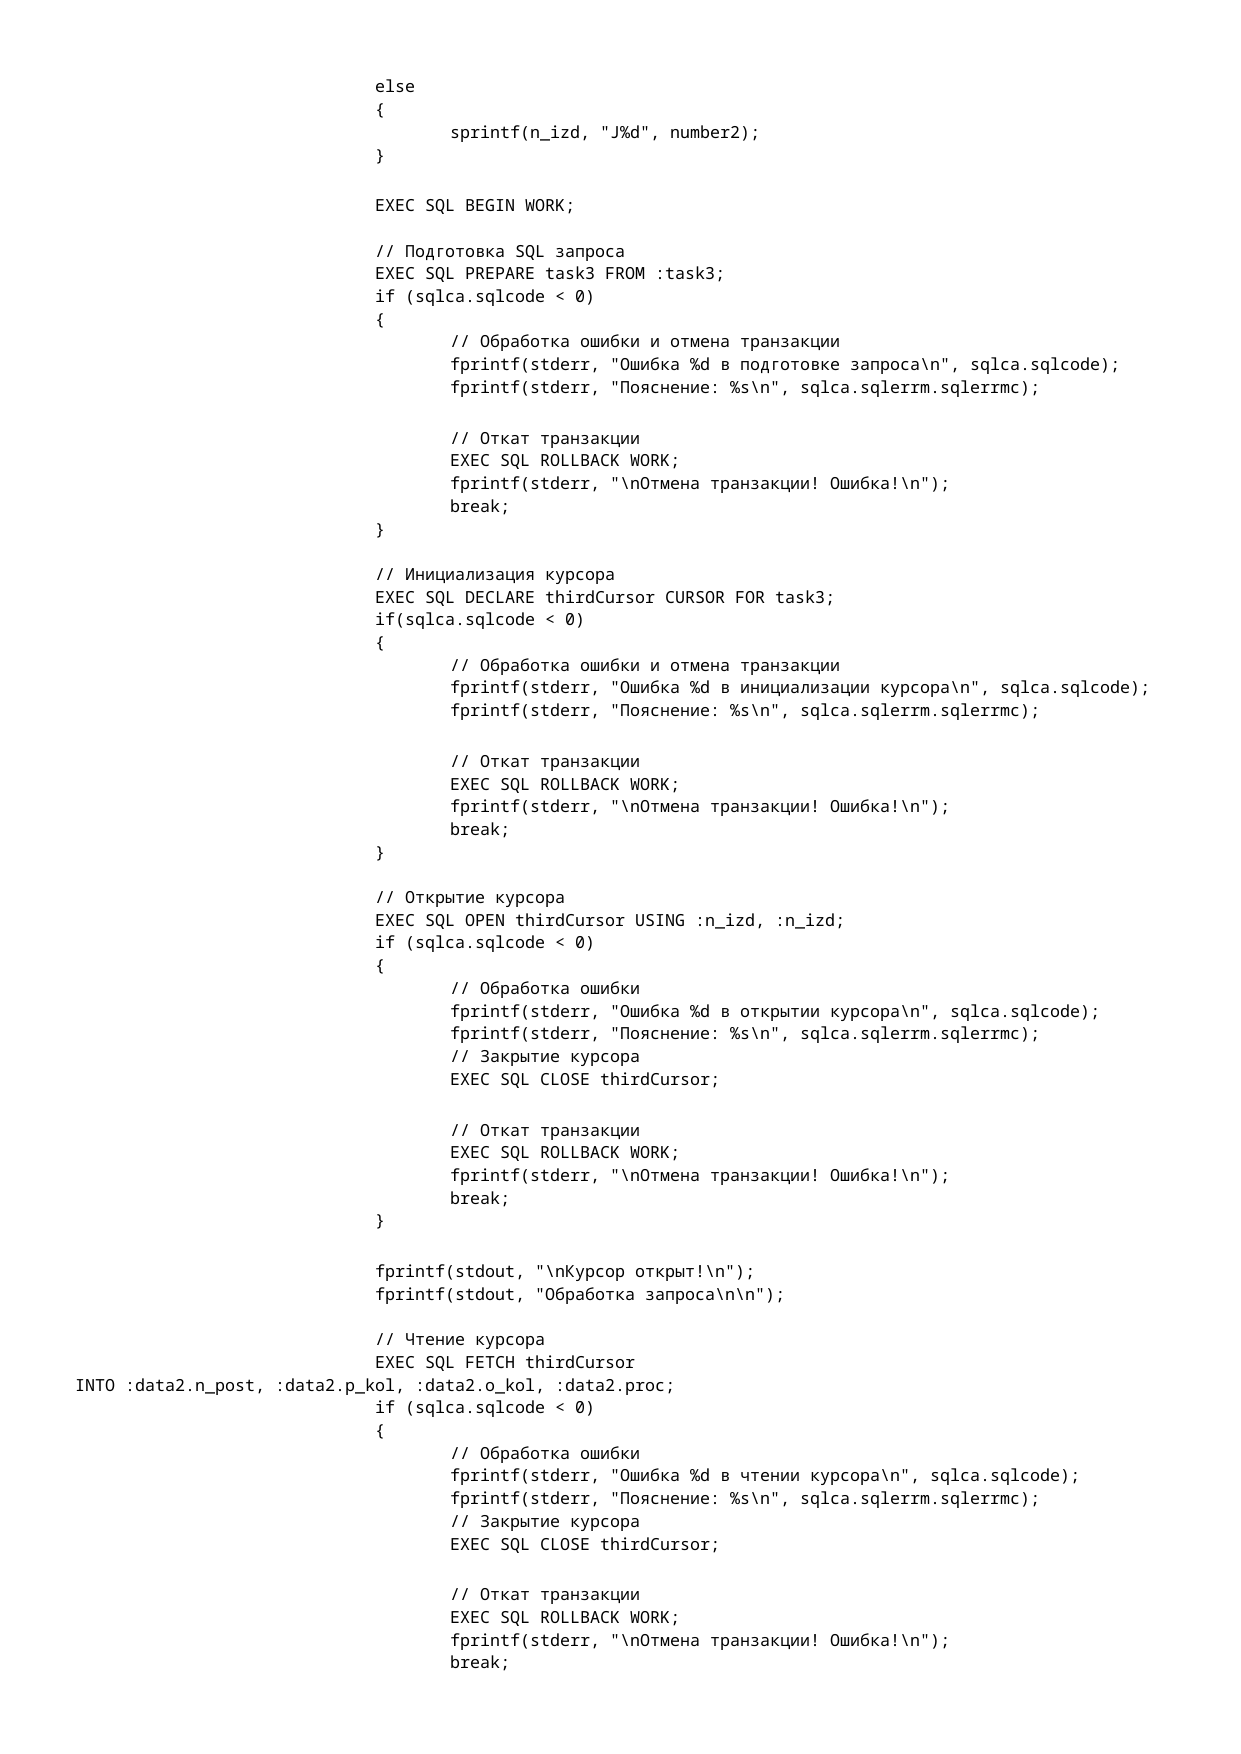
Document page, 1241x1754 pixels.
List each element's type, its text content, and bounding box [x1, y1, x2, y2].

text fprintf(stderr, "Ошибка %d в чтении курсора\n", sqlca.sqlcode); [75, 1464, 1165, 1487]
text fprintf(stderr, "Ошибка %d в инициализации курсора\n", sqlca.sqlcode); [75, 676, 1165, 699]
text { [75, 98, 1165, 120]
text fprintf(stderr, "Пояснение: %s\n", sqlca.sqlerrm.sqlerrmc); [75, 1022, 1165, 1045]
text } [75, 143, 1165, 166]
text break; [75, 1186, 1165, 1209]
text EXEC SQL PREPARE task3 FROM :task3; [75, 262, 1165, 285]
text EXEC SQL BEGIN WORK; [75, 194, 1165, 217]
text else [75, 75, 1165, 98]
text EXEC SQL OPEN thirdCursor USING :n_izd, :n_izd; [75, 908, 1165, 931]
text // Закрытие курсора [75, 1045, 1165, 1067]
text // Откат транзакции [75, 426, 1165, 449]
text { [75, 307, 1165, 330]
text fprintf(stderr, "Пояснение: %s\n", sqlca.sqlerrm.sqlerrmc); [75, 699, 1165, 721]
text // Обработка ошибки и отмена транзакции [75, 330, 1165, 353]
text EXEC SQL FETCH thirdCursor INTO :data2.n_post, :data2.p_kol, :data2.o_kol, :data2.proc; [75, 1351, 1165, 1396]
text EXEC SQL ROLLBACK WORK; [75, 1606, 1165, 1628]
text if (sqlca.sqlcode < 0) [75, 1396, 1165, 1419]
text // Обработка ошибки [75, 1441, 1165, 1464]
text // Откат транзакции [75, 1583, 1165, 1606]
text // Открытие курсора [75, 886, 1165, 908]
text fprintf(stderr, "\nОтмена транзакции! Ошибка!\n"); [75, 1163, 1165, 1186]
text fprintf(stderr, "Ошибка %d в открытии курсора\n", sqlca.sqlcode); [75, 999, 1165, 1022]
text fprintf(stderr, "\nОтмена транзакции! Ошибка!\n"); [75, 1628, 1165, 1651]
text // Обработка ошибки и отмена транзакции [75, 653, 1165, 676]
text // Откат транзакции [75, 749, 1165, 772]
text fprintf(stderr, "Пояснение: %s\n", sqlca.sqlerrm.sqlerrmc); [75, 1487, 1165, 1509]
text fprintf(stderr, "\nОтмена транзакции! Ошибка!\n"); [75, 795, 1165, 818]
text EXEC SQL DECLARE thirdCursor CURSOR FOR task3; [75, 585, 1165, 608]
text { [75, 631, 1165, 653]
text EXEC SQL CLOSE thirdCursor; [75, 1067, 1165, 1090]
text fprintf(stdout, "Обработка запроса\n\n"); [75, 1282, 1165, 1305]
text // Закрытие курсора [75, 1509, 1165, 1532]
text if(sqlca.sqlcode < 0) [75, 608, 1165, 631]
text EXEC SQL ROLLBACK WORK; [75, 1141, 1165, 1163]
text if (sqlca.sqlcode < 0) [75, 931, 1165, 954]
text } [75, 517, 1165, 540]
text break; [75, 818, 1165, 840]
text break; [75, 1651, 1165, 1674]
text } [75, 840, 1165, 863]
text if (sqlca.sqlcode < 0) [75, 285, 1165, 307]
text fprintf(stderr, "\nОтмена транзакции! Ошибка!\n"); [75, 472, 1165, 494]
text // Откат транзакции [75, 1118, 1165, 1141]
text fprintf(stderr, "Пояснение: %s\n", sqlca.sqlerrm.sqlerrmc); [75, 376, 1165, 398]
text // Обработка ошибки [75, 977, 1165, 999]
text fprintf(stdout, "\nКурсор открыт!\n"); [75, 1260, 1165, 1282]
text EXEC SQL ROLLBACK WORK; [75, 772, 1165, 795]
text EXEC SQL ROLLBACK WORK; [75, 449, 1165, 472]
text EXEC SQL CLOSE thirdCursor; [75, 1532, 1165, 1555]
text sprintf(n_izd, "J%d", number2); [75, 120, 1165, 143]
text { [75, 1419, 1165, 1441]
text // Чтение курсора [75, 1328, 1165, 1351]
text // Подготовка SQL запроса [75, 239, 1165, 262]
text fprintf(stderr, "Ошибка %d в подготовке запроса\n", sqlca.sqlcode); [75, 353, 1165, 376]
text break; [75, 494, 1165, 517]
text { [75, 954, 1165, 977]
text } [75, 1209, 1165, 1232]
text // Инициализация курсора [75, 562, 1165, 585]
